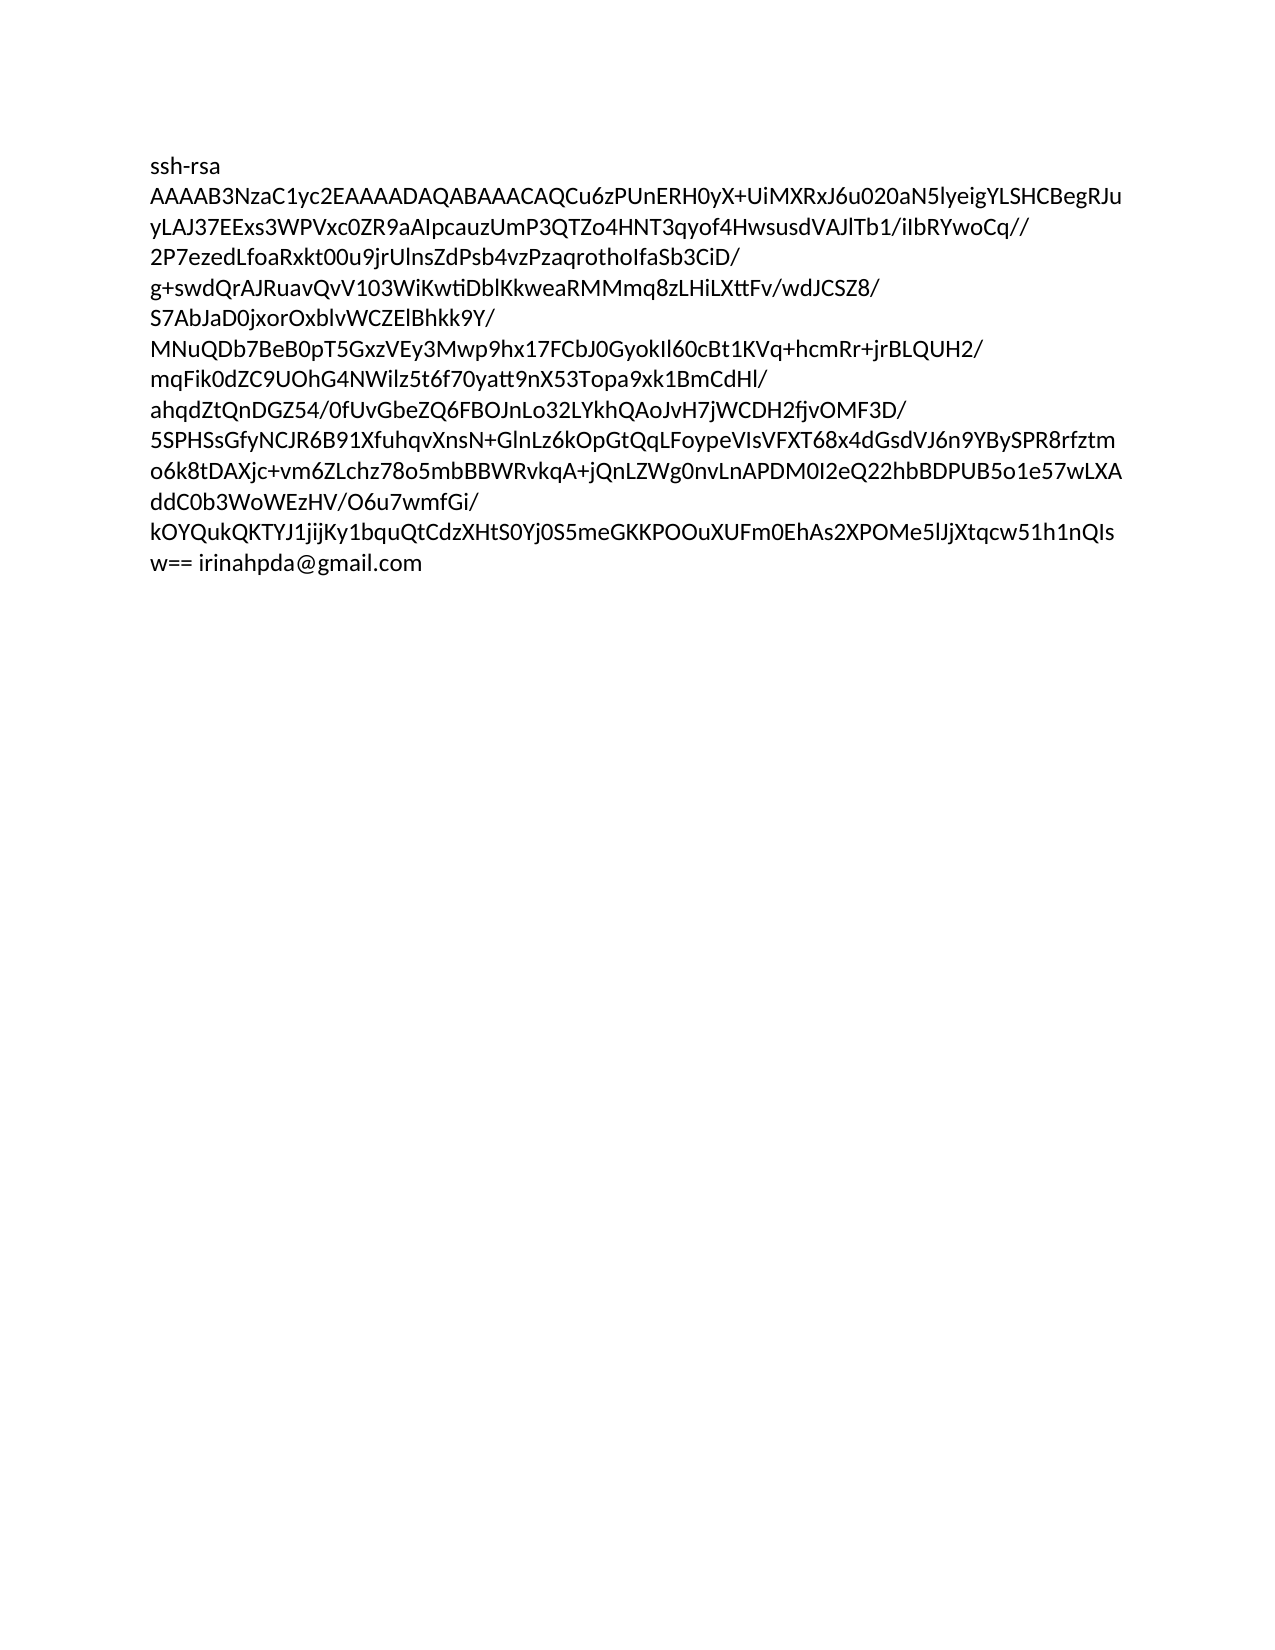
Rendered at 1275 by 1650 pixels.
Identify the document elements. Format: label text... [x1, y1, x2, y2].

text ssh-rsa AAAAB3NzaC1yc2EAAAADAQABAAACAQCu6zPUnERH0yX+UiMXRxJ6u020aN5lyeigYLSHCBegRJuyLAJ37EExs3WPVxc0ZR9aAIpcauzUmP3QTZo4HNT3qyof4HwsusdVAJlTb1/iIbRYwoCq//2P7ezedLfoaRxkt00u9jrUlnsZdPsb4vzPzaqrothoIfaSb3CiD/g+swdQrAJRuavQvV103WiKwtiDblKkweaRMMmq8zLHiLXttFv/wdJCSZ8/S7AbJaD0jxorOxblvWCZElBhkk9Y/MNuQDb7BeB0pT5GxzVEy3Mwp9hx17FCbJ0GyokIl60cBt1KVq+hcmRr+jrBLQUH2/mqFik0dZC9UOhG4NWilz5t6f70yatt9nX53Topa9xk1BmCdHl/ahqdZtQnDGZ54/0fUvGbeZQ6FBOJnLo32LYkhQAoJvH7jWCDH2fjvOMF3D/5SPHSsGfyNCJR6B91XfuhqvXnsN+GlnLz6kOpGtQqLFoypeVIsVFXT68x4dGsdVJ6n9YBySPR8rfztmo6k8tDAXjc+vm6ZLchz78o5mbBBWRvkqA+jQnLZWg0nvLnAPDM0I2eQ22hbBDPUB5o1e57wLXAddC0b3WoWEzHV/O6u7wmfGi/kOYQukQKTYJ1jijKy1bquQtCdzXHtS0Yj0S5meGKKPOOuXUFm0EhAs2XPOMe5lJjXtqcw51h1nQIsw== irinahpda@gmail.com [150, 150, 1125, 577]
